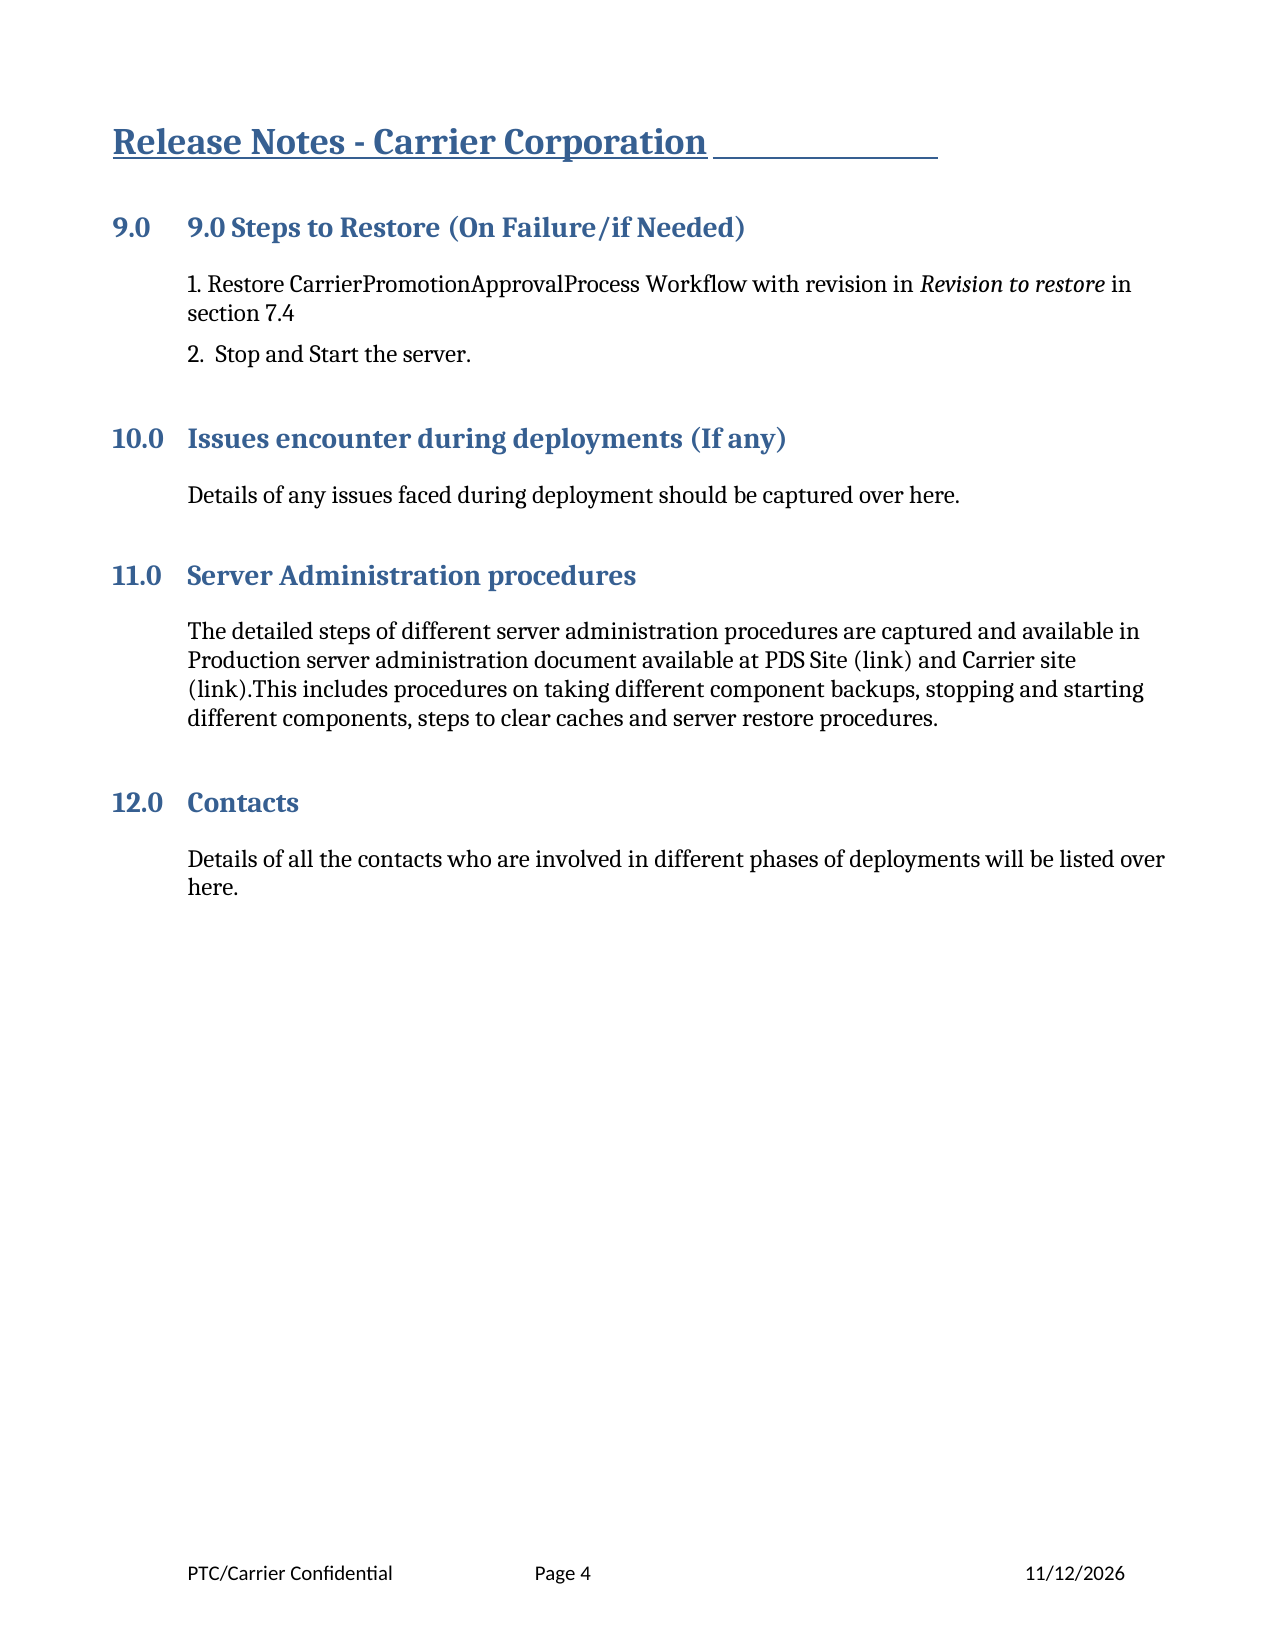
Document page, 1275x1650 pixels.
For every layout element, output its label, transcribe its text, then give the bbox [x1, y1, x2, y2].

text Details of all the contacts who are involved in different phases of deployments will be listed over here. [187, 844, 1181, 902]
subtitle Server Administration procedures [112, 559, 1181, 592]
text Details of any issues faced during deployment should be captured over here. [187, 481, 1181, 510]
subtitle 9.0 Steps to Restore (On Failure/if Needed) [112, 211, 1181, 245]
text 2. Stop and Start the server. [112, 340, 1181, 369]
subtitle Issues encounter during deployments (If any) [112, 422, 1181, 456]
text 1. Restore CarrierPromotionApprovalProcess Workflow with revision in Revision to restore in section 7.4 [187, 270, 1181, 327]
subtitle Contacts [112, 786, 1181, 819]
text The detailed steps of different server administration procedures are captured and available in Production server administration document available at PDS Site (link) and Carrier site (link).This includes procedures on taking different component backups, stopping and starting different components, steps to clear caches and server restore procedures. [187, 617, 1181, 732]
